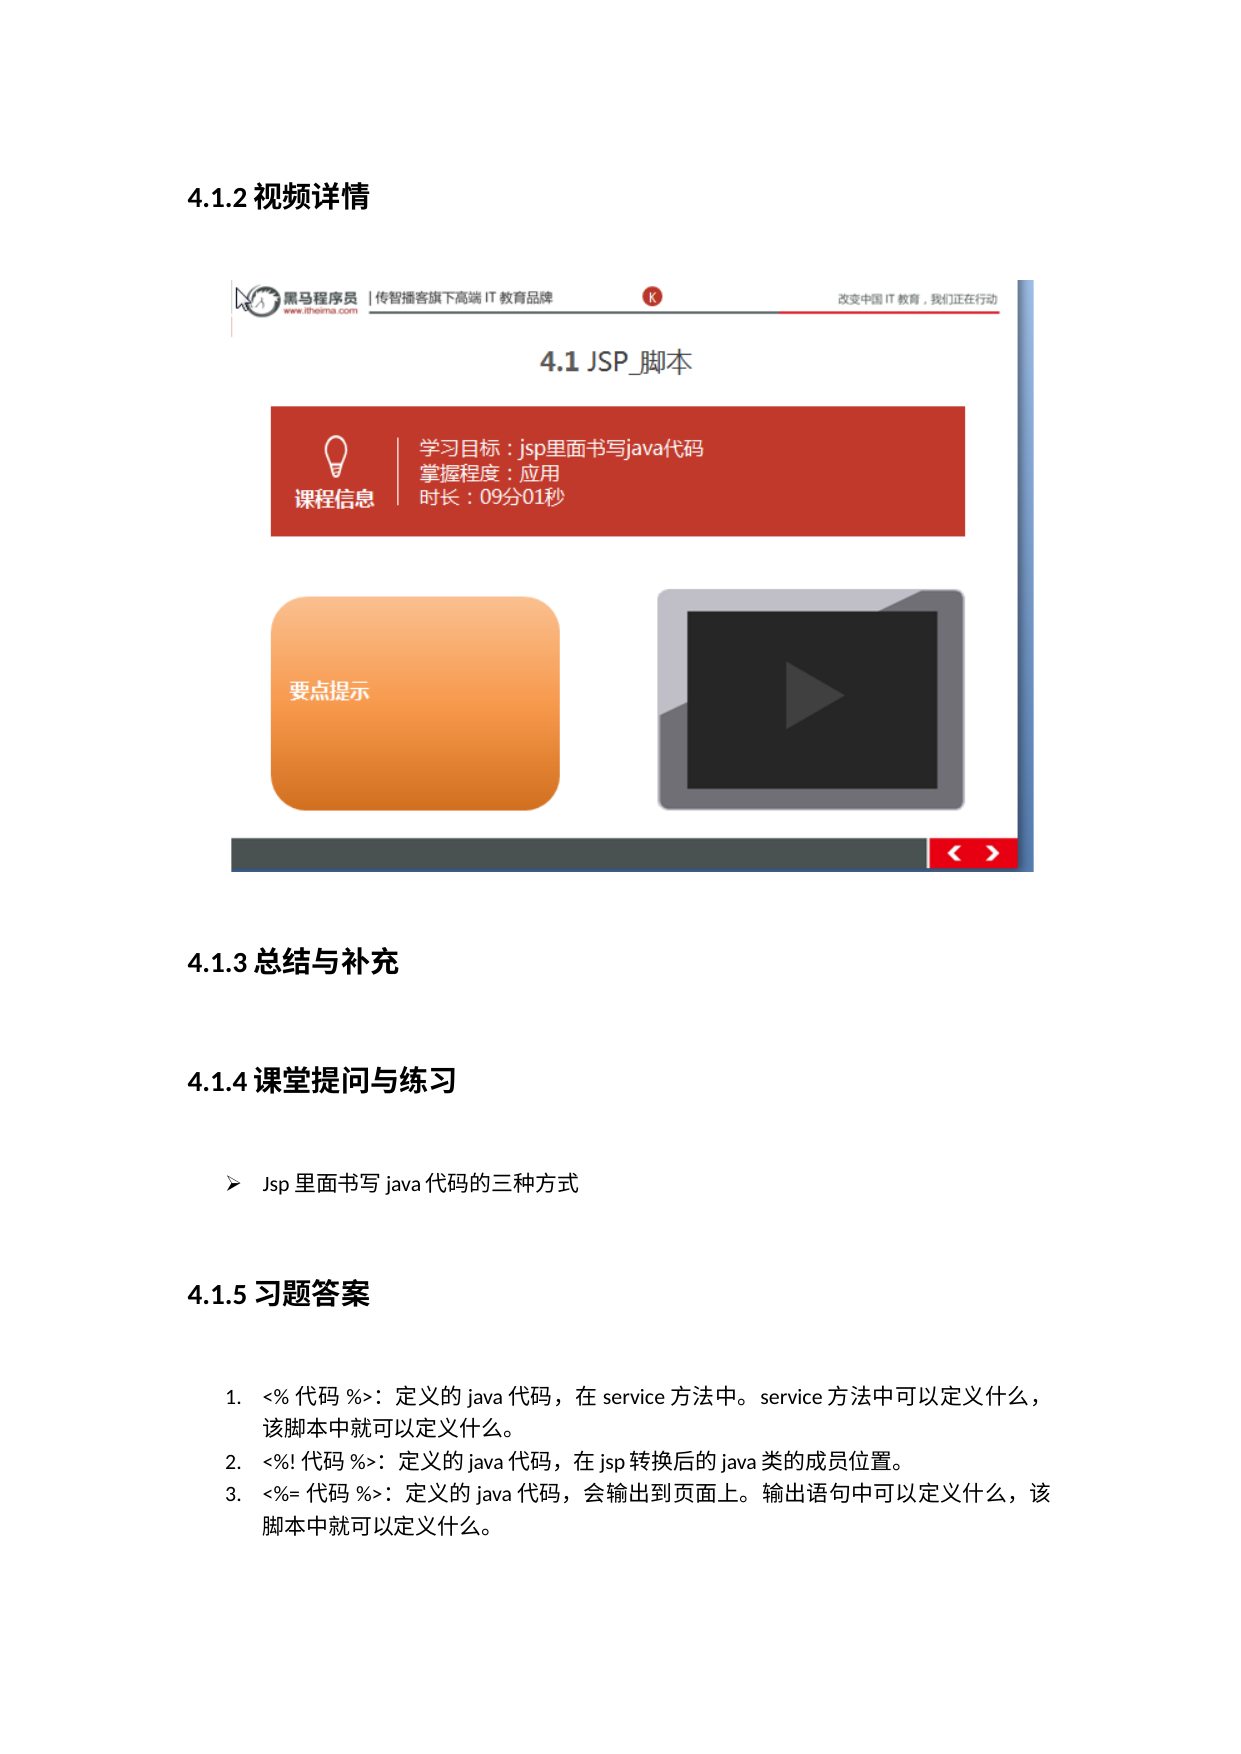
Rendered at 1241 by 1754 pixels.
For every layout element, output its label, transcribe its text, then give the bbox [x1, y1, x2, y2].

subtitle 4.1.4课堂提问与练习 [187, 1046, 1053, 1111]
list Jsp里面书写java代码的三种方式 [225, 1165, 1053, 1198]
list <%= 代码 %>：定义的java代码，会输出到页面上。输出语句中可以定义什么，该脚本中就可以定义什么。 [225, 1476, 1053, 1541]
picture [231, 280, 1034, 872]
list <% 代码 %>：定义的java代码，在service方法中。service方法中可以定义什么，该脚本中就可以定义什么。 [225, 1378, 1053, 1443]
list <%! 代码 %>：定义的java代码，在jsp转换后的java类的成员位置。 [225, 1443, 1053, 1476]
subtitle 4.1.3总结与补充 [187, 927, 1053, 992]
subtitle 4.1.2视频详情 [187, 162, 1053, 227]
subtitle 4.1.5习题答案 [187, 1259, 1053, 1324]
